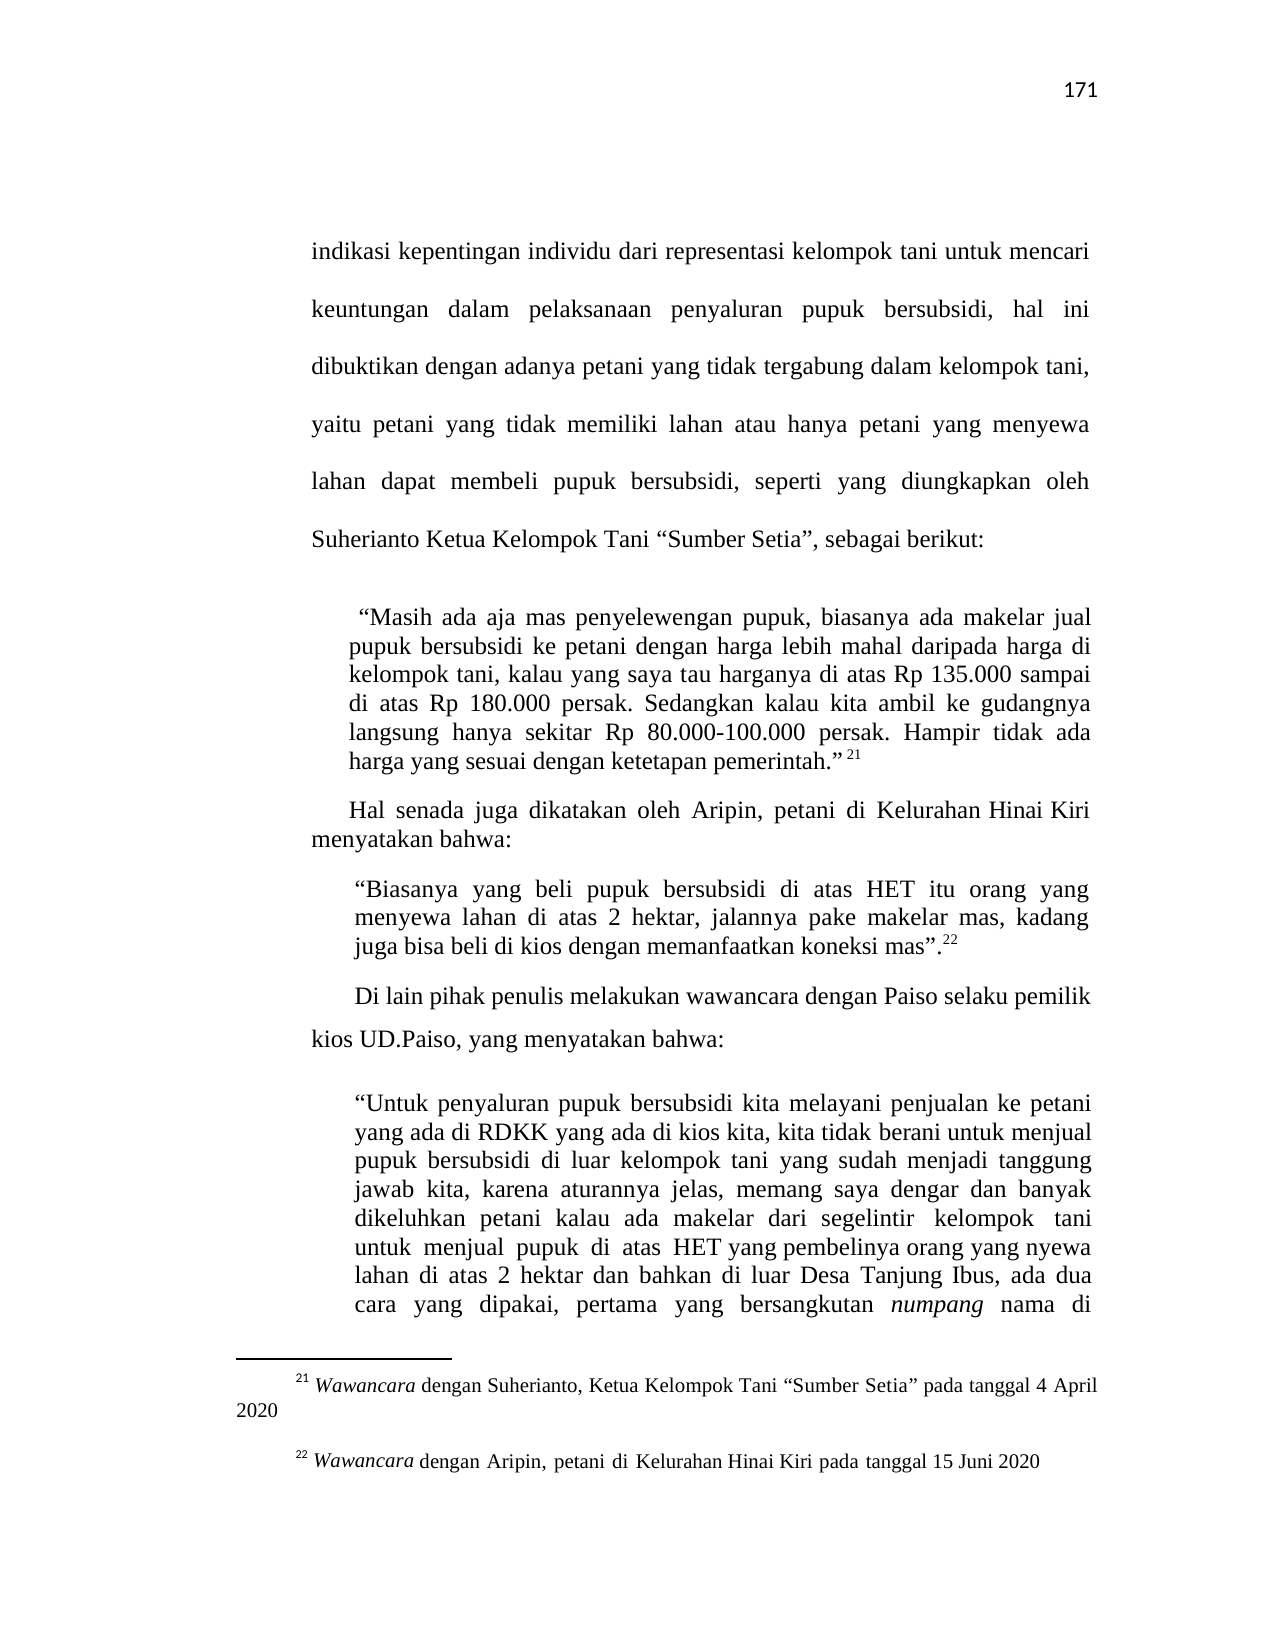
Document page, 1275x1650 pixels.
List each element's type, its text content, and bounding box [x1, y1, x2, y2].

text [354, 1088, 1092, 1318]
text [311, 236, 1090, 552]
text Hal senada juga dikatakan oleh Aripin, petani di Kelurahan Hinai Kiri menyatakan bahwa: [311, 795, 1091, 853]
text “Masih ada aja mas penyelewengan pupuk, biasanya ada makelar jual pupuk bersubsidi ke petani dengan harga lebih mahal daripada harga di kelompok tani, kalau yang saya tau harganya di atas Rp 135.000 sampai di atas Rp 180.000 persak. Sedangkan kalau kita ambil ke gudangnya langsung hanya sekitar Rp 80.000-100.000 persak. Hampir tidak ada harga yang sesuai dengan ketetapan pemerintah.” [349, 602, 1091, 774]
text “Biasanya yang beli pupuk bersubsidi di atas HET itu orang yang menyewa lahan di atas 2 hektar, jalannya pake makelar mas, kadang juga bisa beli di kios dengan memanfaatkan koneksi mas”. [354, 874, 1089, 960]
text Di lain pihak penulis melakukan wawancara dengan Paiso selaku pemilik kios UD.Paiso, yang menyatakan bahwa: [311, 981, 1091, 1053]
